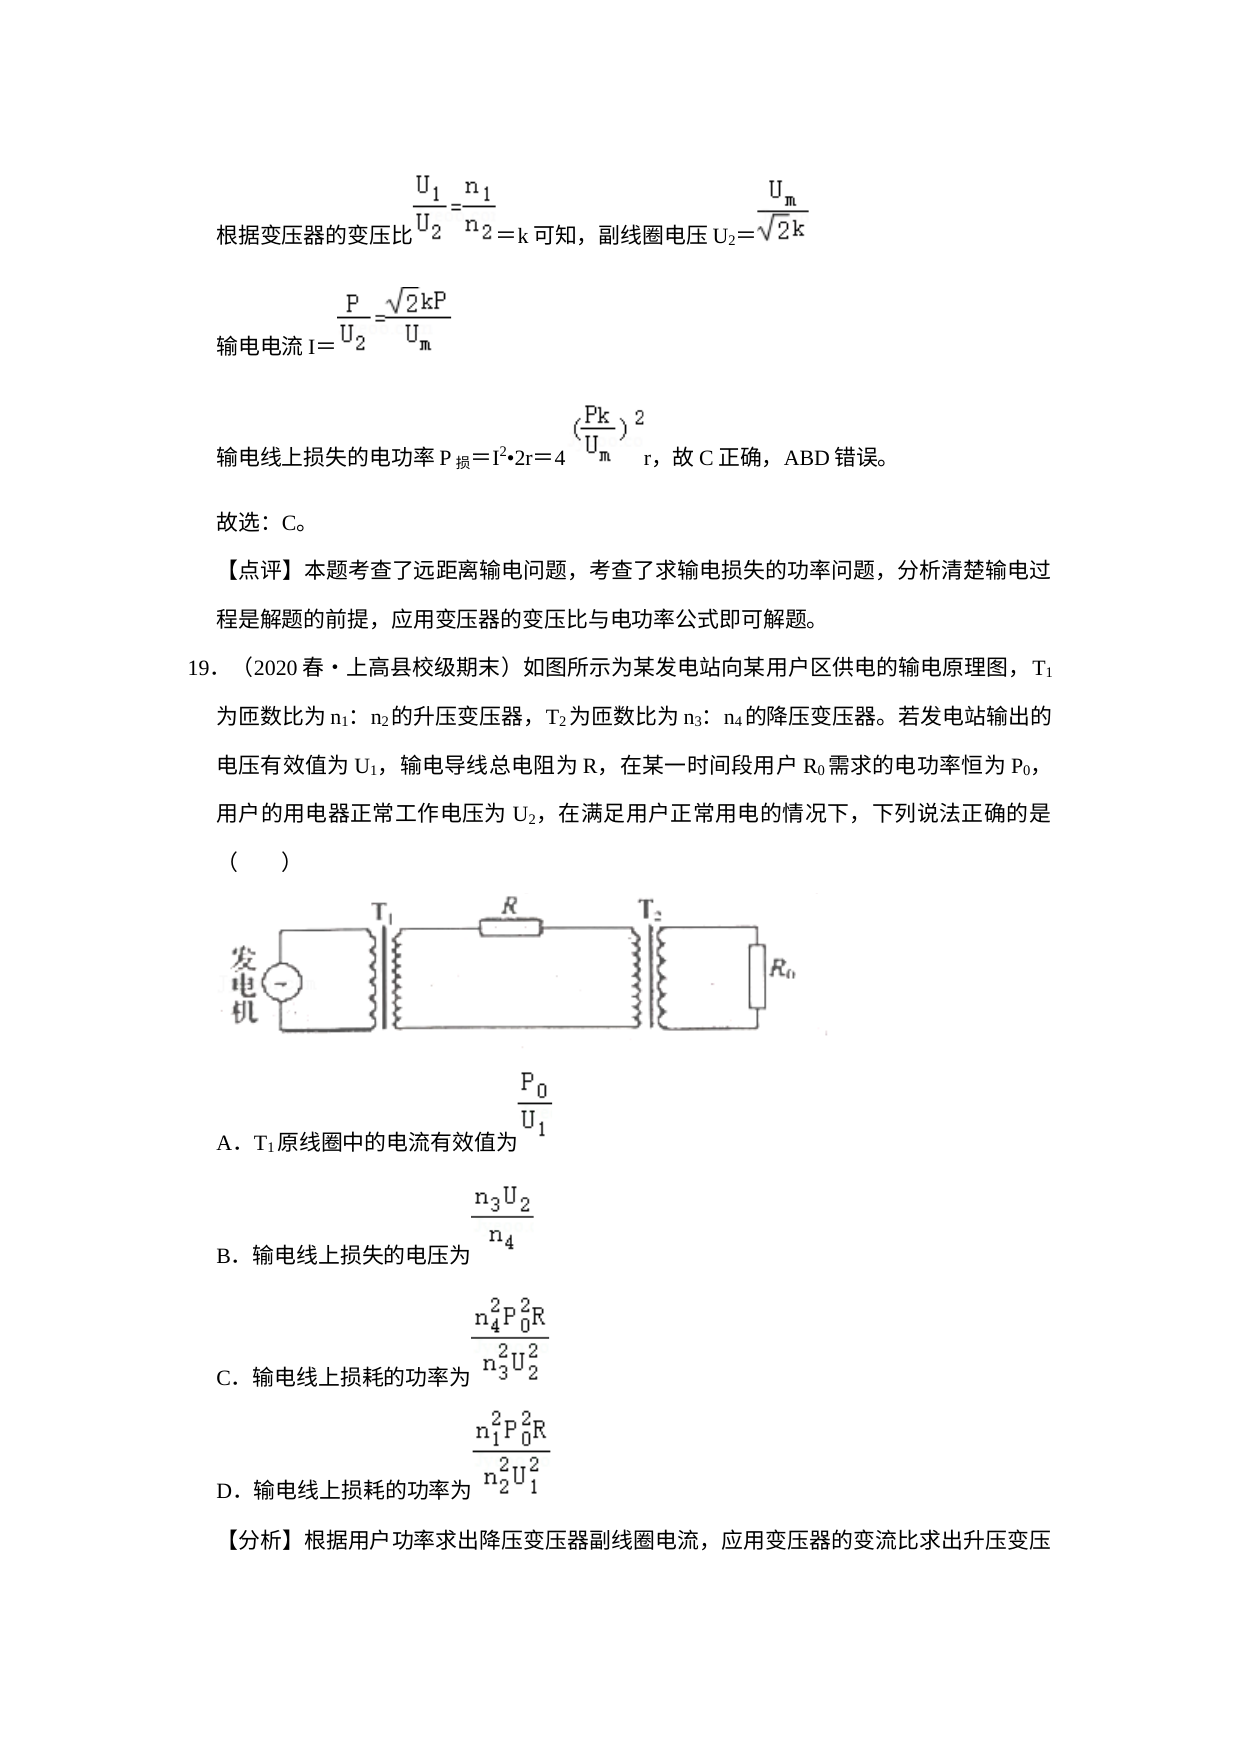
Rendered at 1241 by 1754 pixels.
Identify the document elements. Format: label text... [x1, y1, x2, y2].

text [216, 1522, 1053, 1555]
text 【点评】本题考查了远距离输电问题，考查了求输电损失的功率问题，分析清楚输电过程是解题的前提，应用变压器的变压比与电功率公式即可解题。 [216, 553, 1053, 634]
picture [517, 1068, 553, 1141]
text 19．（2020春•上高县校级期末）如图所示为某发电站向某用户区供电的输电原理图，T1为匝数比为n1：n2的升压变压器，T2为匝数比为n3：n4的降压变压器。若发电站输出的电压有效值为U1，输电导线总电阻为R，在某一时间段用户R0需求的电功率恒为P0，用户的用电器正常工作电压为U2，在满足用户正常用电的情况下，下列说法正确的是（ ） [187, 650, 1053, 877]
text B．输电线上损失的电压为 [187, 1182, 1053, 1280]
text C．输电线上损耗的功率为 [187, 1296, 1053, 1393]
picture [472, 1408, 551, 1497]
text A．T1原线圈中的电流有效值为 [187, 1069, 1053, 1166]
picture [565, 401, 644, 466]
text 输电线上损失的电功率P损＝I2•2r＝4r，故C正确，ABD错误。 [216, 389, 1053, 486]
picture [337, 287, 452, 355]
text D．输电线上损耗的功率为 [187, 1409, 1053, 1506]
text 输电电流I＝ [216, 275, 1053, 373]
picture [412, 171, 496, 244]
text 故选：C。 [216, 504, 1053, 537]
picture [471, 1295, 550, 1383]
picture [216, 893, 832, 1053]
picture [471, 1182, 534, 1254]
picture [757, 176, 809, 244]
text 根据变压器的变压比＝k可知，副线圈电压U2＝ [216, 162, 1053, 259]
